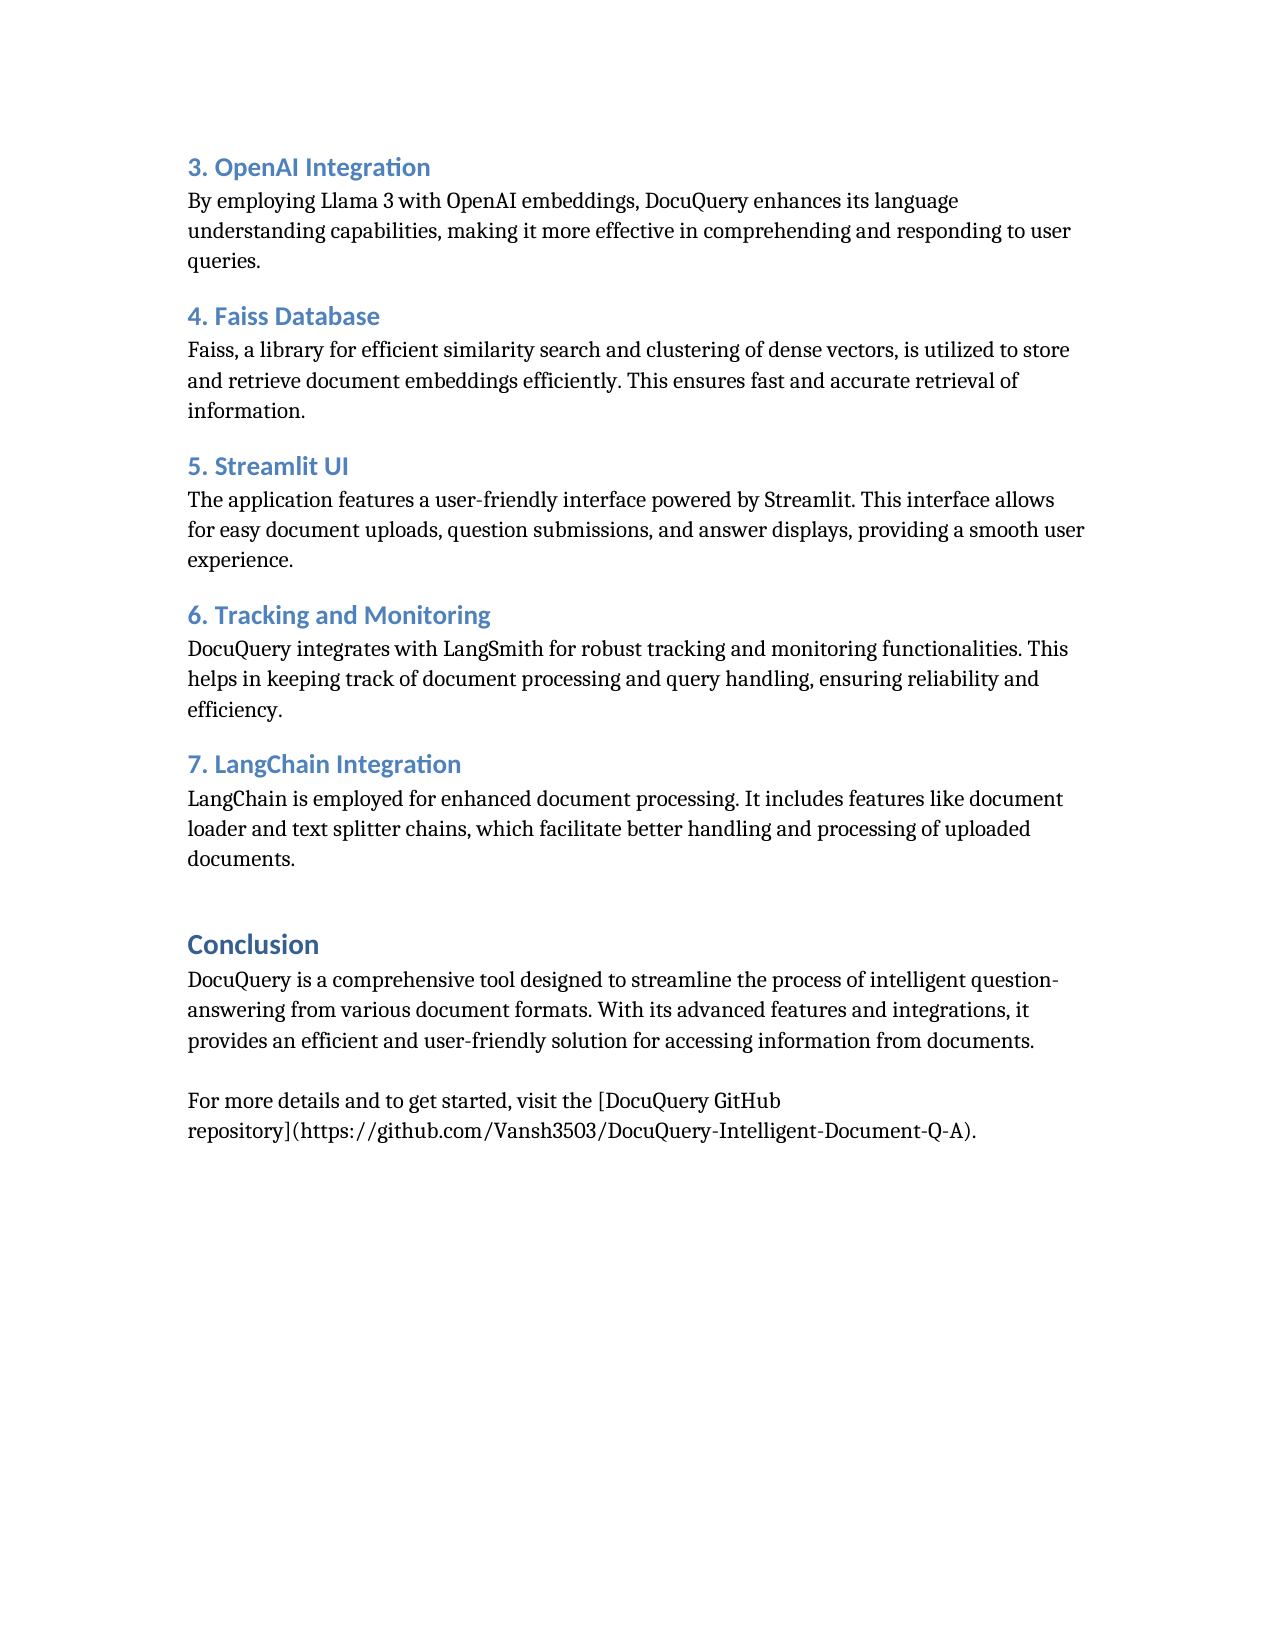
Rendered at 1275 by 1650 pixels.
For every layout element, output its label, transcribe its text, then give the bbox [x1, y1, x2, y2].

subtitle 3. OpenAI Integration [187, 150, 1087, 183]
text DocuQuery integrates with LangSmith for robust tracking and monitoring functionalities. This helps in keeping track of document processing and query handling, ensuring reliability and efficiency. [187, 636, 1087, 723]
text The application features a user-friendly interface powered by Streamlit. This interface allows for easy document uploads, question submissions, and answer displays, providing a smooth user experience. [187, 487, 1087, 573]
text Faiss, a library for efficient similarity search and clustering of dense vectors, is utilized to store and retrieve document embeddings efficiently. This ensures fast and accurate retrieval of information. [187, 337, 1087, 424]
text By employing Llama 3 with OpenAI embeddings, DocuQuery enhances its language understanding capabilities, making it more effective in comprehending and responding to user queries. [187, 188, 1087, 275]
subtitle 5. Streamlit UI [187, 449, 1087, 482]
text DocuQuery is a comprehensive tool designed to streamline the process of intelligent question-answering from various document formats. With its advanced features and integrations, it provides an efficient and user-friendly solution for accessing information from documents. For more details and to get started, visit the [DocuQuery GitHub repository](https://github.com/Vansh3503/DocuQuery-Intelligent-Document-Q-A). [187, 967, 1087, 1144]
subtitle Conclusion [187, 926, 1087, 962]
subtitle 4. Faiss Database [187, 299, 1087, 332]
subtitle 7. LangChain Integration [187, 747, 1087, 781]
text LangChain is employed for enhanced document processing. It includes features like document loader and text splitter chains, which facilitate better handling and processing of uploaded documents. [187, 785, 1087, 872]
subtitle 6. Tracking and Monitoring [187, 598, 1087, 631]
